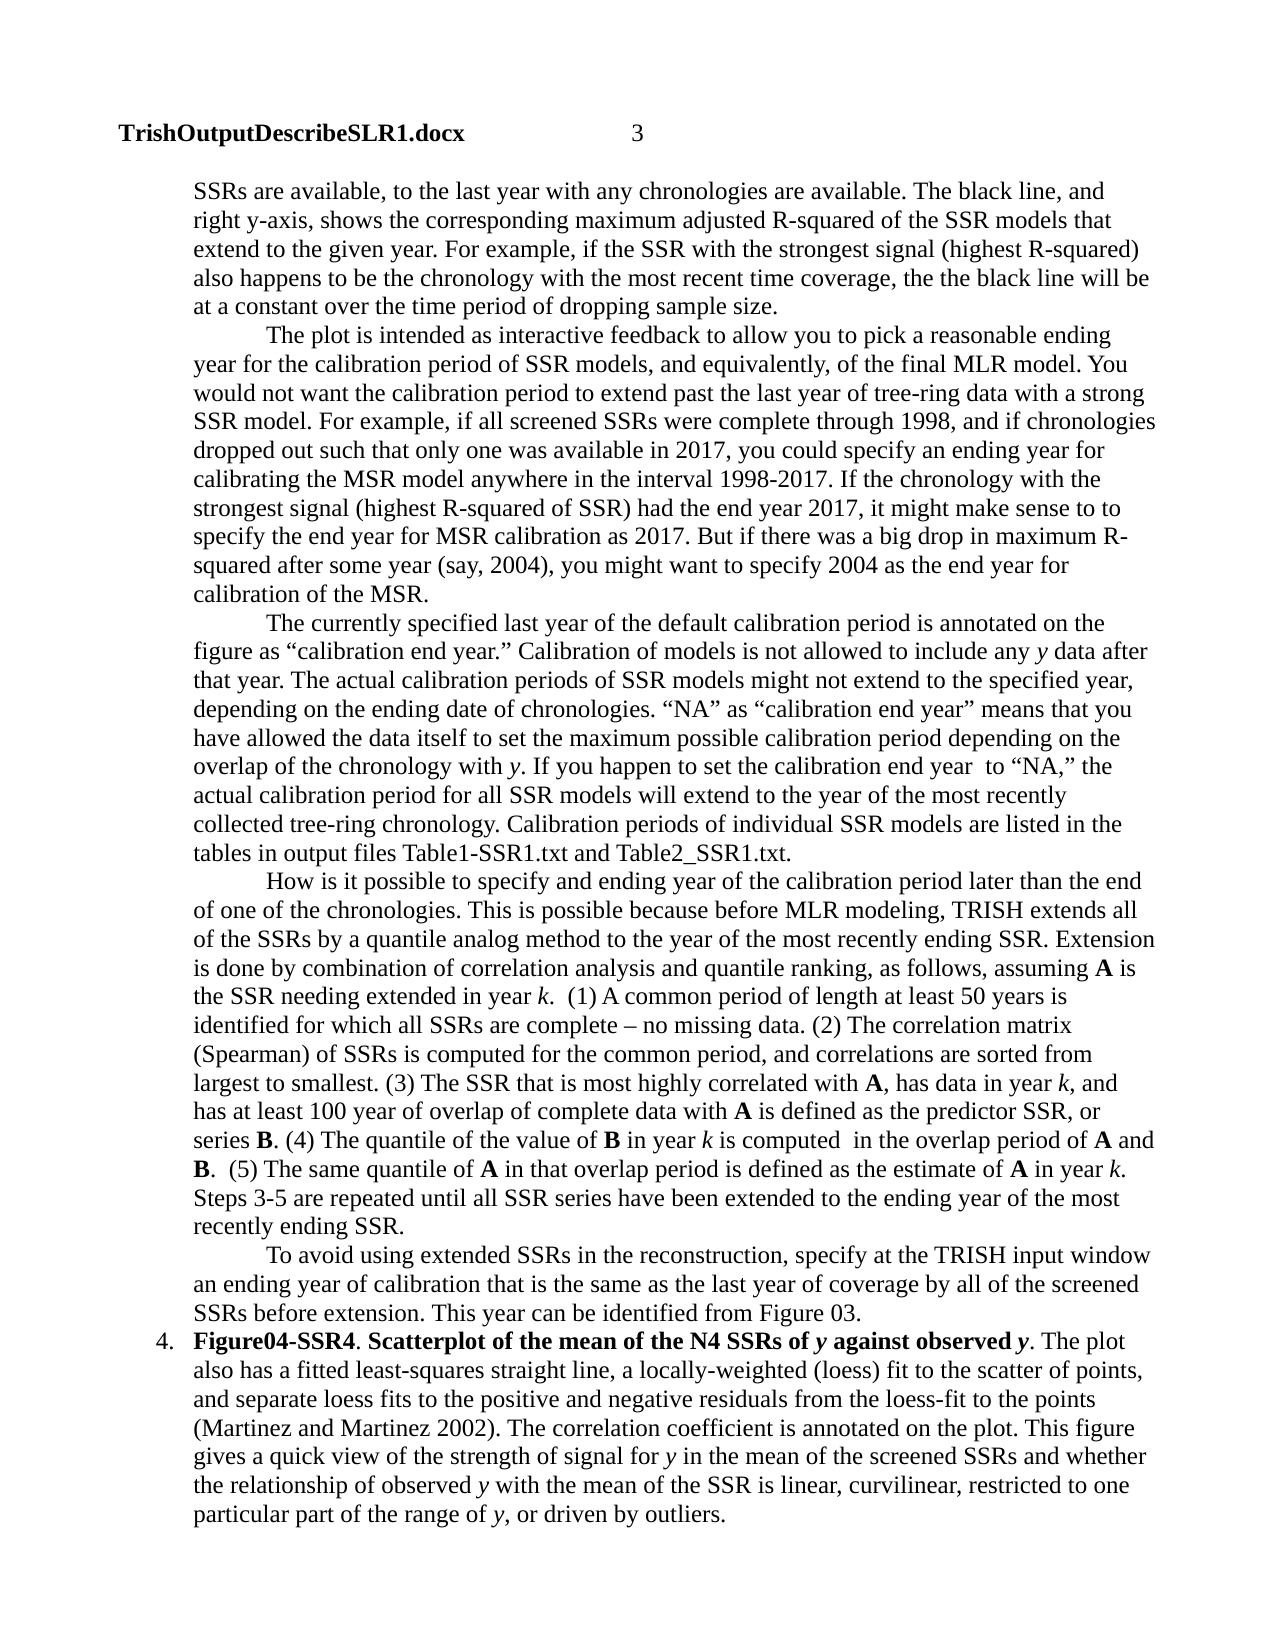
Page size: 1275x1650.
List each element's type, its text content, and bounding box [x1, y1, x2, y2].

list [156, 176, 1157, 1326]
list Figure04-SSR4. Scatterplot of the mean of the N4 SSRs of y against observed y. The plot also has a fitted least-squares straight line, a locally-weighted (loess) fit to the scatter of points, and separate loess fits to the positive and negative residuals from the loess-fit to the points (Martinez and Martinez 2002). The correlation coefficient is annotated on the plot. This figure gives a quick view of the strength of signal for y in the mean of the screened SSRs and whether the relationship of observed y with the mean of the SSR is linear, curvilinear, restricted to one particular part of the range of y, or driven by outliers. [156, 1326, 1157, 1528]
